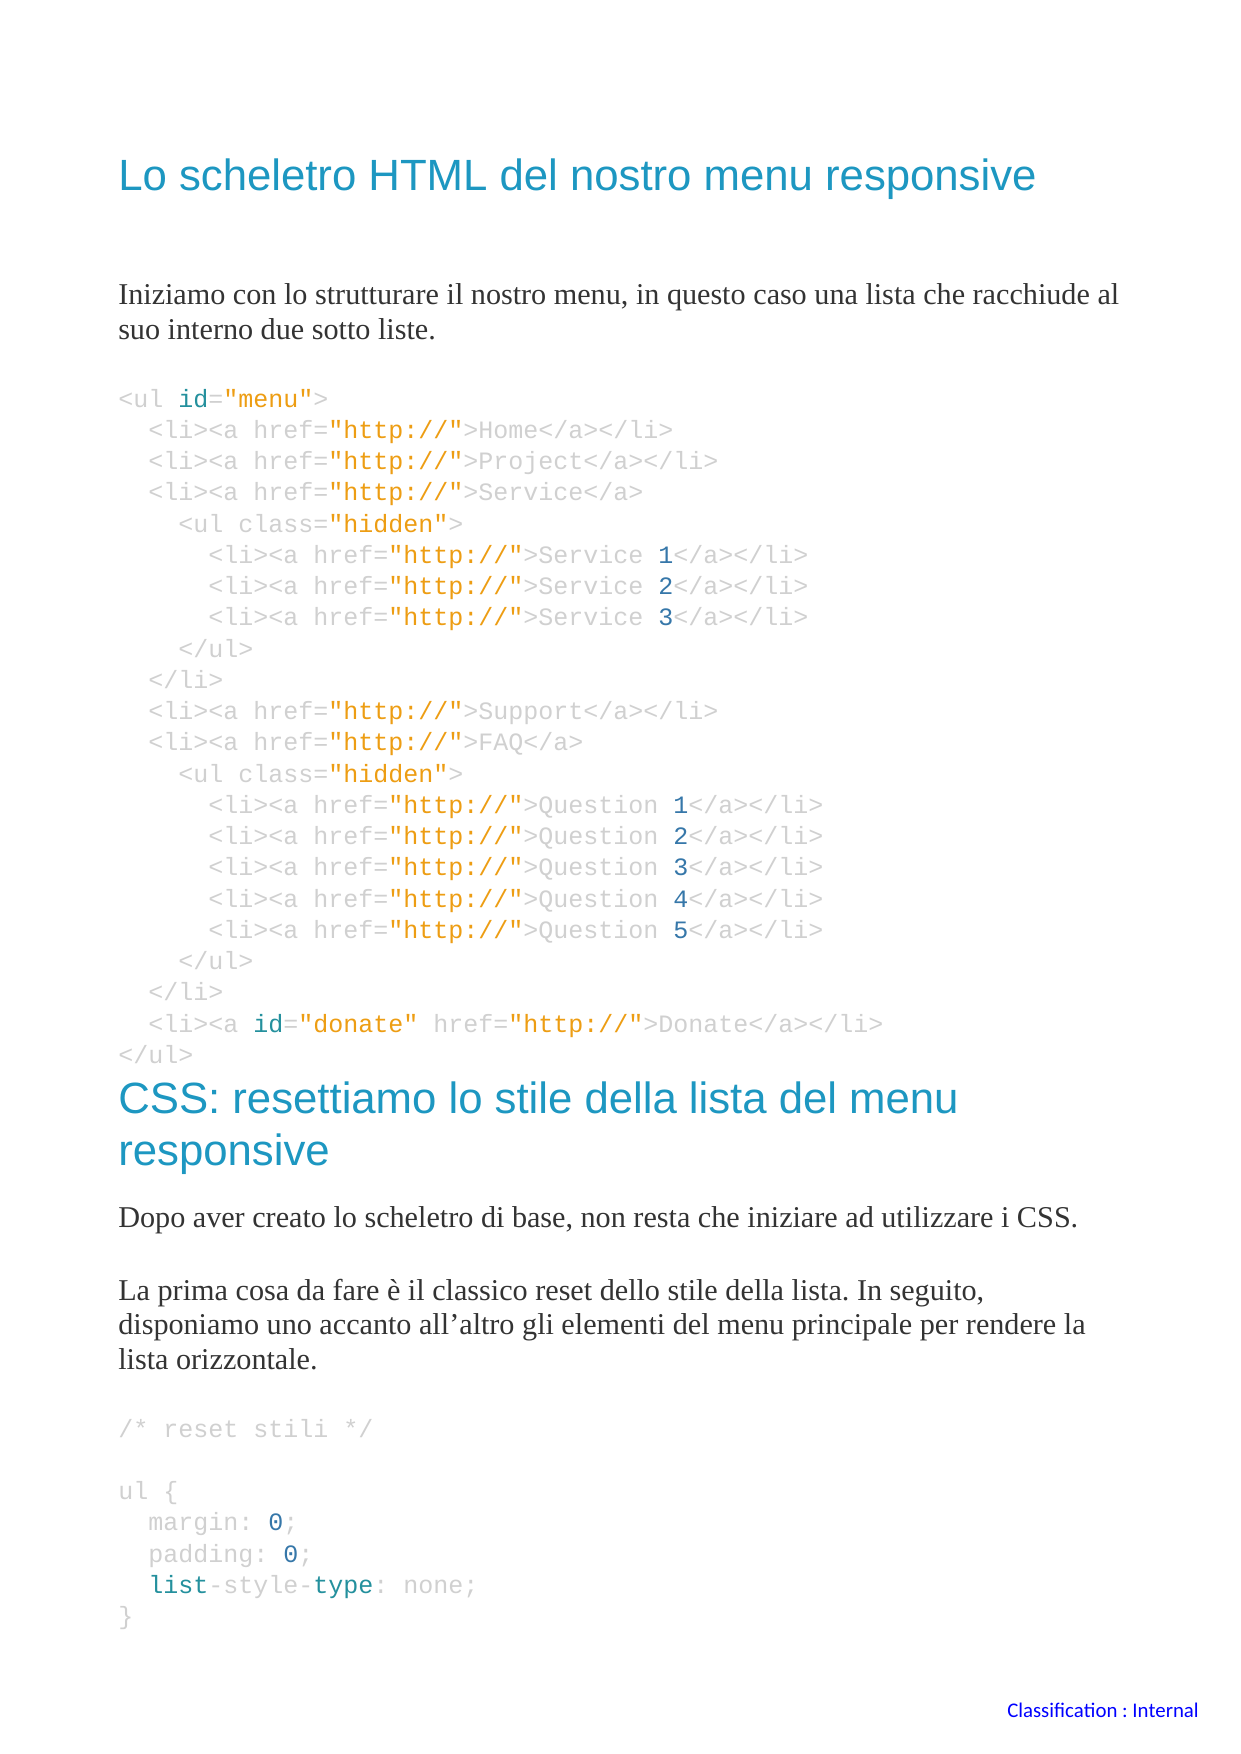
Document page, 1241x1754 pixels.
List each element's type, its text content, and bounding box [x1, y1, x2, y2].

text <li><a href="http://">Question 2</a></li> [118, 821, 1122, 852]
text } [118, 1601, 1122, 1632]
text <li><a href="http://">Project</a></li> [118, 446, 1122, 477]
text </ul> [118, 1039, 1122, 1071]
text padding: 0; [118, 1538, 1122, 1569]
text <li><a href="http://">FAQ</a> [118, 727, 1122, 758]
text <ul class="hidden"> [118, 508, 1122, 539]
text <li><a href="http://">Home</a></li> [118, 414, 1122, 446]
text margin: 0; [118, 1507, 1122, 1538]
text La prima cosa da fare è il classico reset dello stile della lista. In seguito, disponiamo uno accanto all’altro gli elementi del menu principale per rendere la lista orizzontale. [118, 1272, 1122, 1376]
text Dopo aver creato lo scheletro di base, non resta che iniziare ad utilizzare i CSS. [118, 1199, 1122, 1234]
text <li><a href="http://">Service</a> [118, 477, 1122, 508]
text <li><a id="donate" href="http://">Donate</a></li> [118, 1008, 1122, 1039]
text </li> [118, 977, 1122, 1008]
text </ul> [118, 633, 1122, 664]
text <li><a href="http://">Service 2</a></li> [118, 571, 1122, 602]
text </ul> [118, 946, 1122, 977]
text <ul id="menu"> [118, 383, 1122, 414]
text <li><a href="http://">Question 5</a></li> [118, 914, 1122, 946]
text list-style-type: none; [118, 1569, 1122, 1601]
text <li><a href="http://">Service 3</a></li> [118, 602, 1122, 633]
text CSS: resettiamo lo stile della lista del menu responsive [118, 1071, 1122, 1174]
text <li><a href="http://">Question 4</a></li> [118, 883, 1122, 914]
text <li><a href="http://">Support</a></li> [118, 696, 1122, 727]
text /* reset stili */ [118, 1413, 1122, 1444]
text ul { [118, 1476, 1122, 1507]
text Lo scheletro HTML del nostro menu responsive [118, 148, 1122, 251]
text <ul class="hidden"> [118, 758, 1122, 789]
text <li><a href="http://">Question 3</a></li> [118, 852, 1122, 883]
text <li><a href="http://">Service 1</a></li> [118, 539, 1122, 571]
text Iniziamo con lo strutturare il nostro menu, in questo caso una lista che racchiude al suo interno due sotto liste. [118, 276, 1122, 346]
text <li><a href="http://">Question 1</a></li> [118, 789, 1122, 821]
text </li> [118, 664, 1122, 696]
